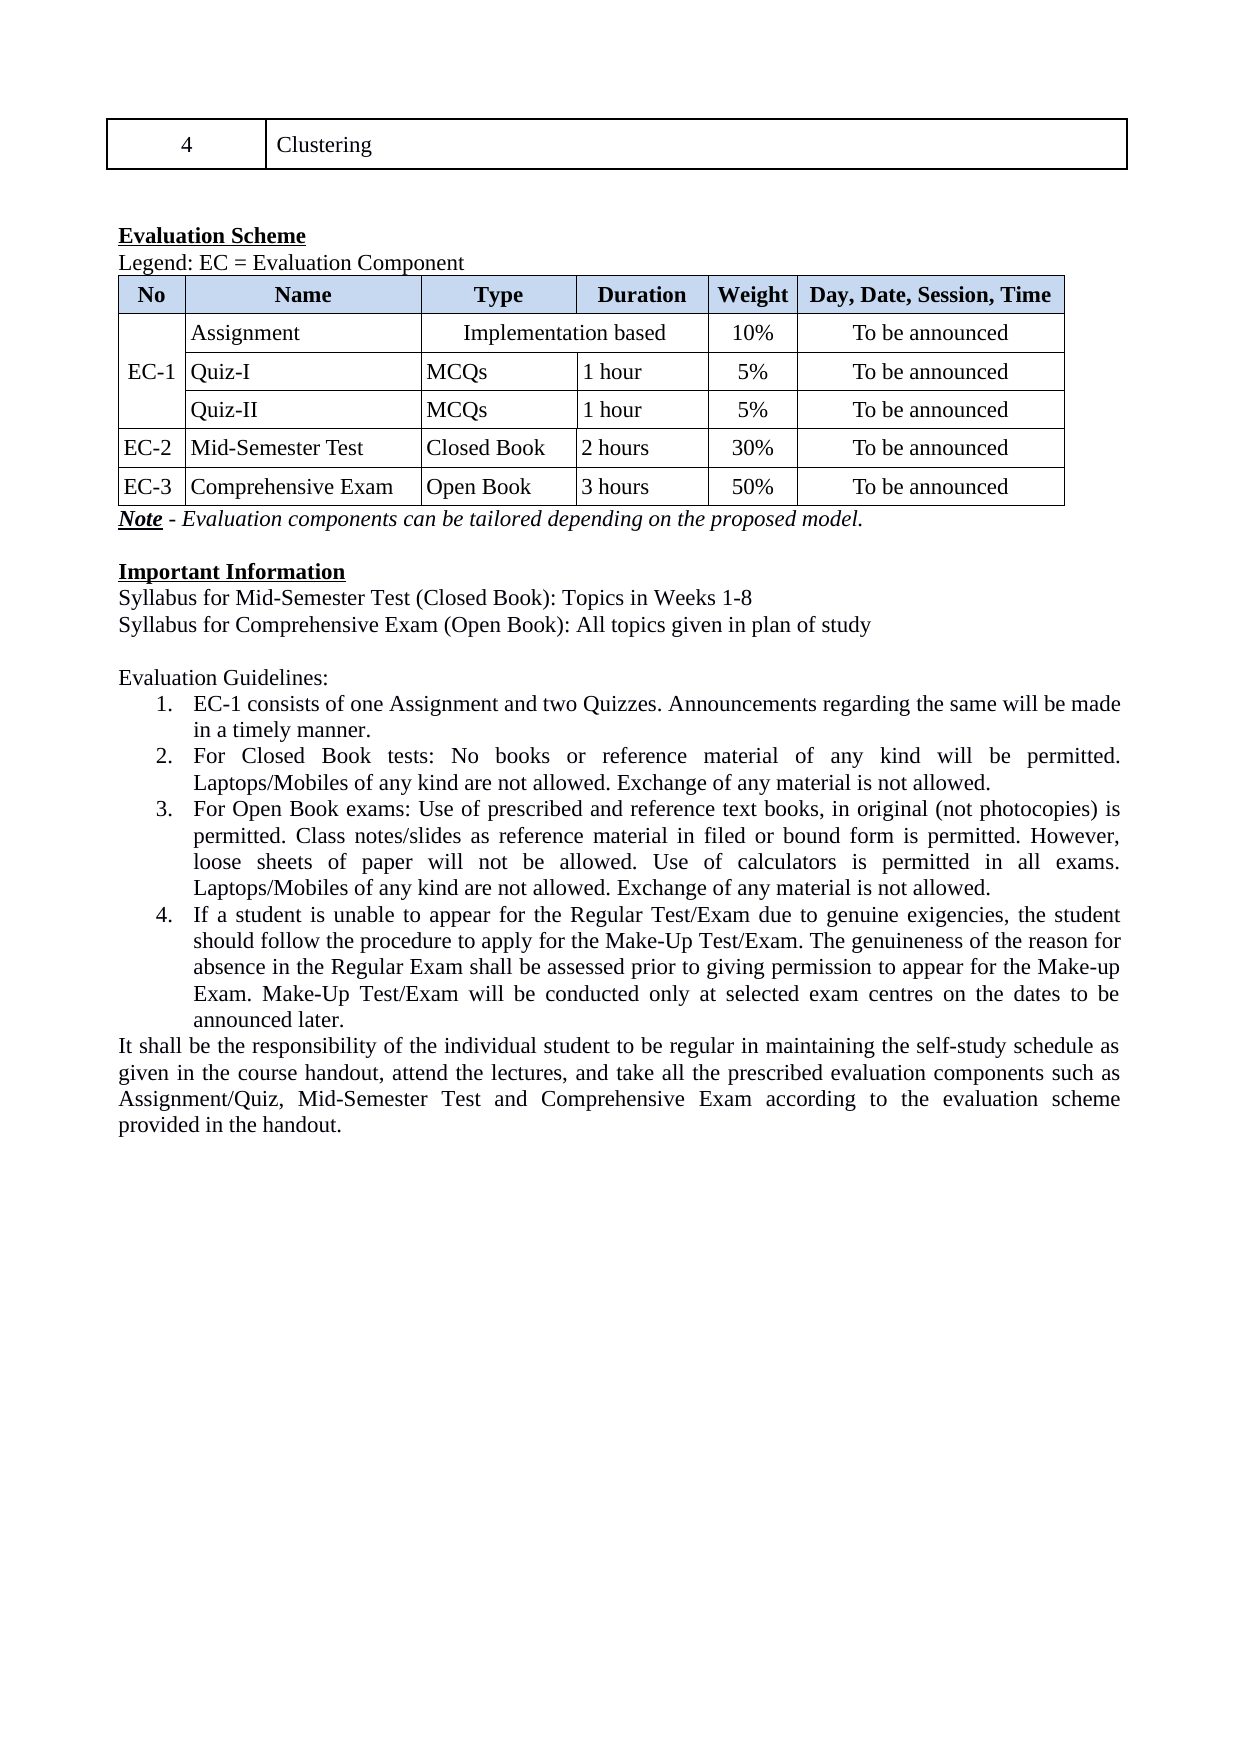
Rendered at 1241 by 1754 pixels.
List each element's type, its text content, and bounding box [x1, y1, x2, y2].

table_cell 50% [709, 468, 797, 505]
table_cell To be announced [798, 429, 1064, 467]
table_cell EC-3 [119, 468, 185, 505]
table_cell Open Book [422, 468, 576, 505]
table_cell Quiz-II [186, 391, 421, 428]
table_cell 30% [709, 429, 797, 467]
table_cell Clustering [267, 120, 1126, 167]
table_cell 3 hours [577, 468, 708, 505]
text Legend: EC = Evaluation Component [118, 248, 1122, 275]
text It shall be the responsibility of the individual student to be regular in maintaining the self-study schedule as given in the course handout, attend the lectures, and take all the prescribed evaluation components such as Assignment/Quiz, Mid-Semester Test and Comprehensive Exam according to the evaluation scheme provided in the handout. [118, 1032, 1122, 1138]
table_header No [119, 276, 185, 313]
text Important Information [118, 558, 1122, 584]
text Note - Evaluation components can be tailored depending on the proposed model. [118, 505, 1122, 532]
table_cell 1 hour [578, 353, 708, 390]
table_cell 1 hour [578, 391, 708, 428]
table_header Duration [577, 276, 708, 313]
table_cell Quiz-I [186, 353, 421, 390]
table_cell 4 [108, 120, 265, 167]
table_cell Implementation based [422, 314, 708, 352]
table_cell Comprehensive Exam [186, 468, 421, 505]
table_cell MCQs [422, 391, 577, 428]
table_cell 5% [709, 391, 797, 428]
table_cell To be announced [798, 391, 1064, 428]
text Syllabus for Comprehensive Exam (Open Book): All topics given in plan of study [118, 611, 1122, 637]
table_cell MCQs [422, 353, 577, 390]
table_header Type [422, 276, 576, 313]
list If a student is unable to appear for the Regular Test/Exam due to genuine exigencies, the student should follow the procedure to apply for the Make-Up Test/Exam. The genuineness of the reason for absence in the Regular Exam shall be assessed prior to giving permission to appear for the Make-up Exam. Make-Up Test/Exam will be conducted only at selected exam centres on the dates to be announced later. [156, 901, 1122, 1032]
list For Closed Book tests: No books or reference material of any kind will be permitted. Laptops/Mobiles of any kind are not allowed. Exchange of any material is not allowed. [156, 743, 1122, 795]
table_cell To be announced [798, 353, 1064, 390]
text Evaluation Guidelines: [118, 663, 1122, 690]
table_cell 2 hours [577, 429, 708, 467]
table_cell To be announced [798, 314, 1064, 352]
list For Open Book exams: Use of prescribed and reference text books, in original (not photocopies) is permitted. Class notes/slides as reference material in filed or bound form is permitted. However, loose sheets of paper will not be allowed. Use of calculators is permitted in all exams. Laptops/Mobiles of any kind are not allowed. Exchange of any material is not allowed. [156, 795, 1122, 901]
table_cell 10% [709, 314, 797, 352]
table_header Weight [709, 276, 797, 313]
table_cell 5% [709, 353, 797, 390]
text Syllabus for Mid-Semester Test (Closed Book): Topics in Weeks 1-8 [118, 584, 1122, 611]
table_header Day, Date, Session, Time [798, 276, 1064, 313]
list EC-1 consists of one Assignment and two Quizzes. Announcements regarding the same will be made in a timely manner. [156, 690, 1122, 743]
table_cell EC-2 [119, 429, 185, 467]
table_cell EC-1 [119, 314, 185, 428]
table_cell Closed Book [422, 429, 576, 467]
text Evaluation Scheme [118, 222, 1122, 248]
table_cell To be announced [798, 468, 1064, 505]
table_cell Assignment [186, 314, 421, 352]
table_header Name [186, 276, 421, 313]
table_cell Mid-Semester Test [186, 429, 421, 467]
